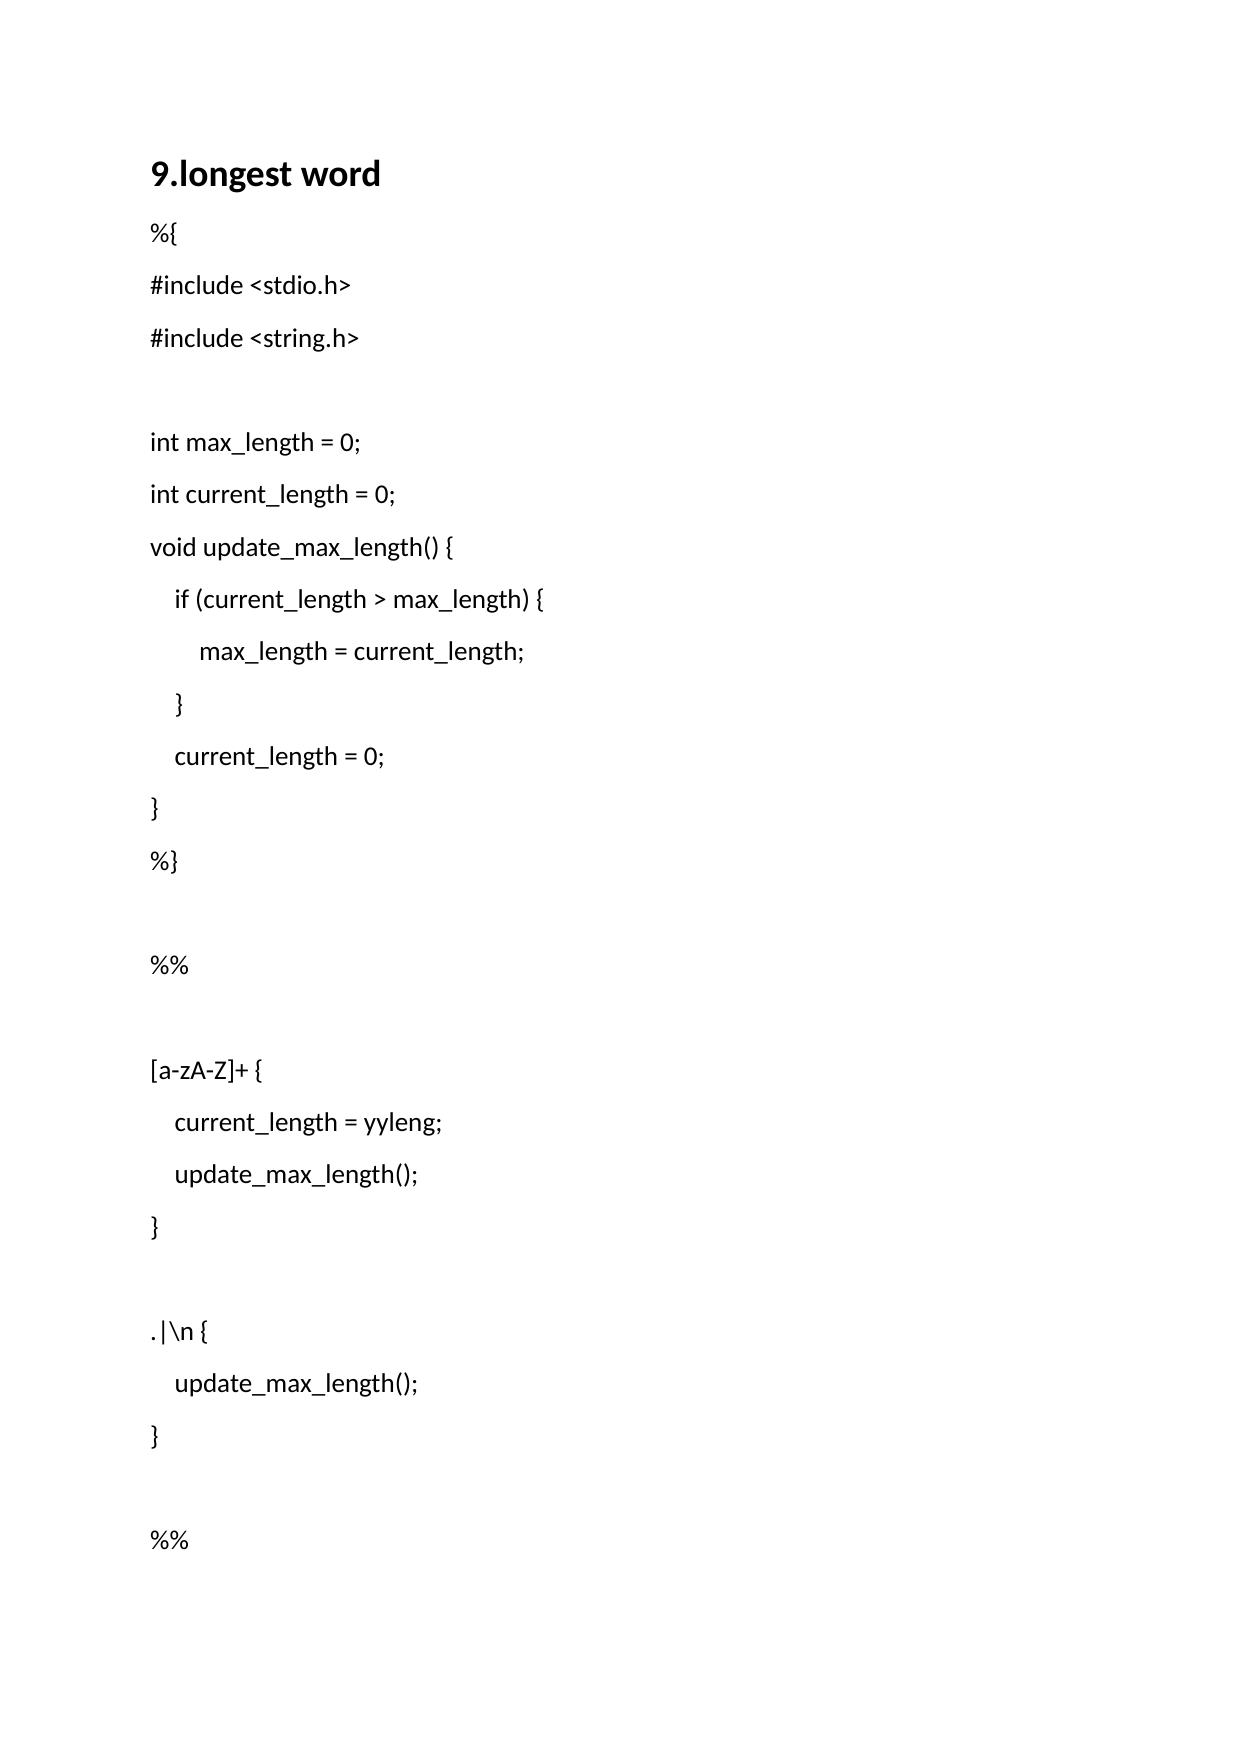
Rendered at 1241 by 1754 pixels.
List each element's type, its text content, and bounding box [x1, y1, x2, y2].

text update_max_length(); [150, 1157, 1090, 1190]
text current_length = 0; [150, 739, 1090, 772]
text %{ [150, 216, 1090, 249]
text } [150, 1210, 1090, 1243]
text } [150, 687, 1090, 720]
text int max_length = 0; [150, 425, 1090, 458]
text 9.longest word [150, 150, 1090, 196]
text void update_max_length() { [150, 530, 1090, 563]
text #include <stdio.h> [150, 268, 1090, 301]
text int current_length = 0; [150, 478, 1090, 511]
text %% [150, 1523, 1090, 1556]
text [a-zA-Z]+ { [150, 1053, 1090, 1086]
text if (current_length > max_length) { [150, 582, 1090, 615]
text current_length = yyleng; [150, 1105, 1090, 1138]
text update_max_length(); [150, 1367, 1090, 1399]
text #include <string.h> [150, 321, 1090, 354]
text %} [150, 844, 1090, 877]
text } [150, 1419, 1090, 1452]
text } [150, 791, 1090, 824]
text %% [150, 948, 1090, 981]
text max_length = current_length; [150, 634, 1090, 667]
text .|\n { [150, 1314, 1090, 1347]
